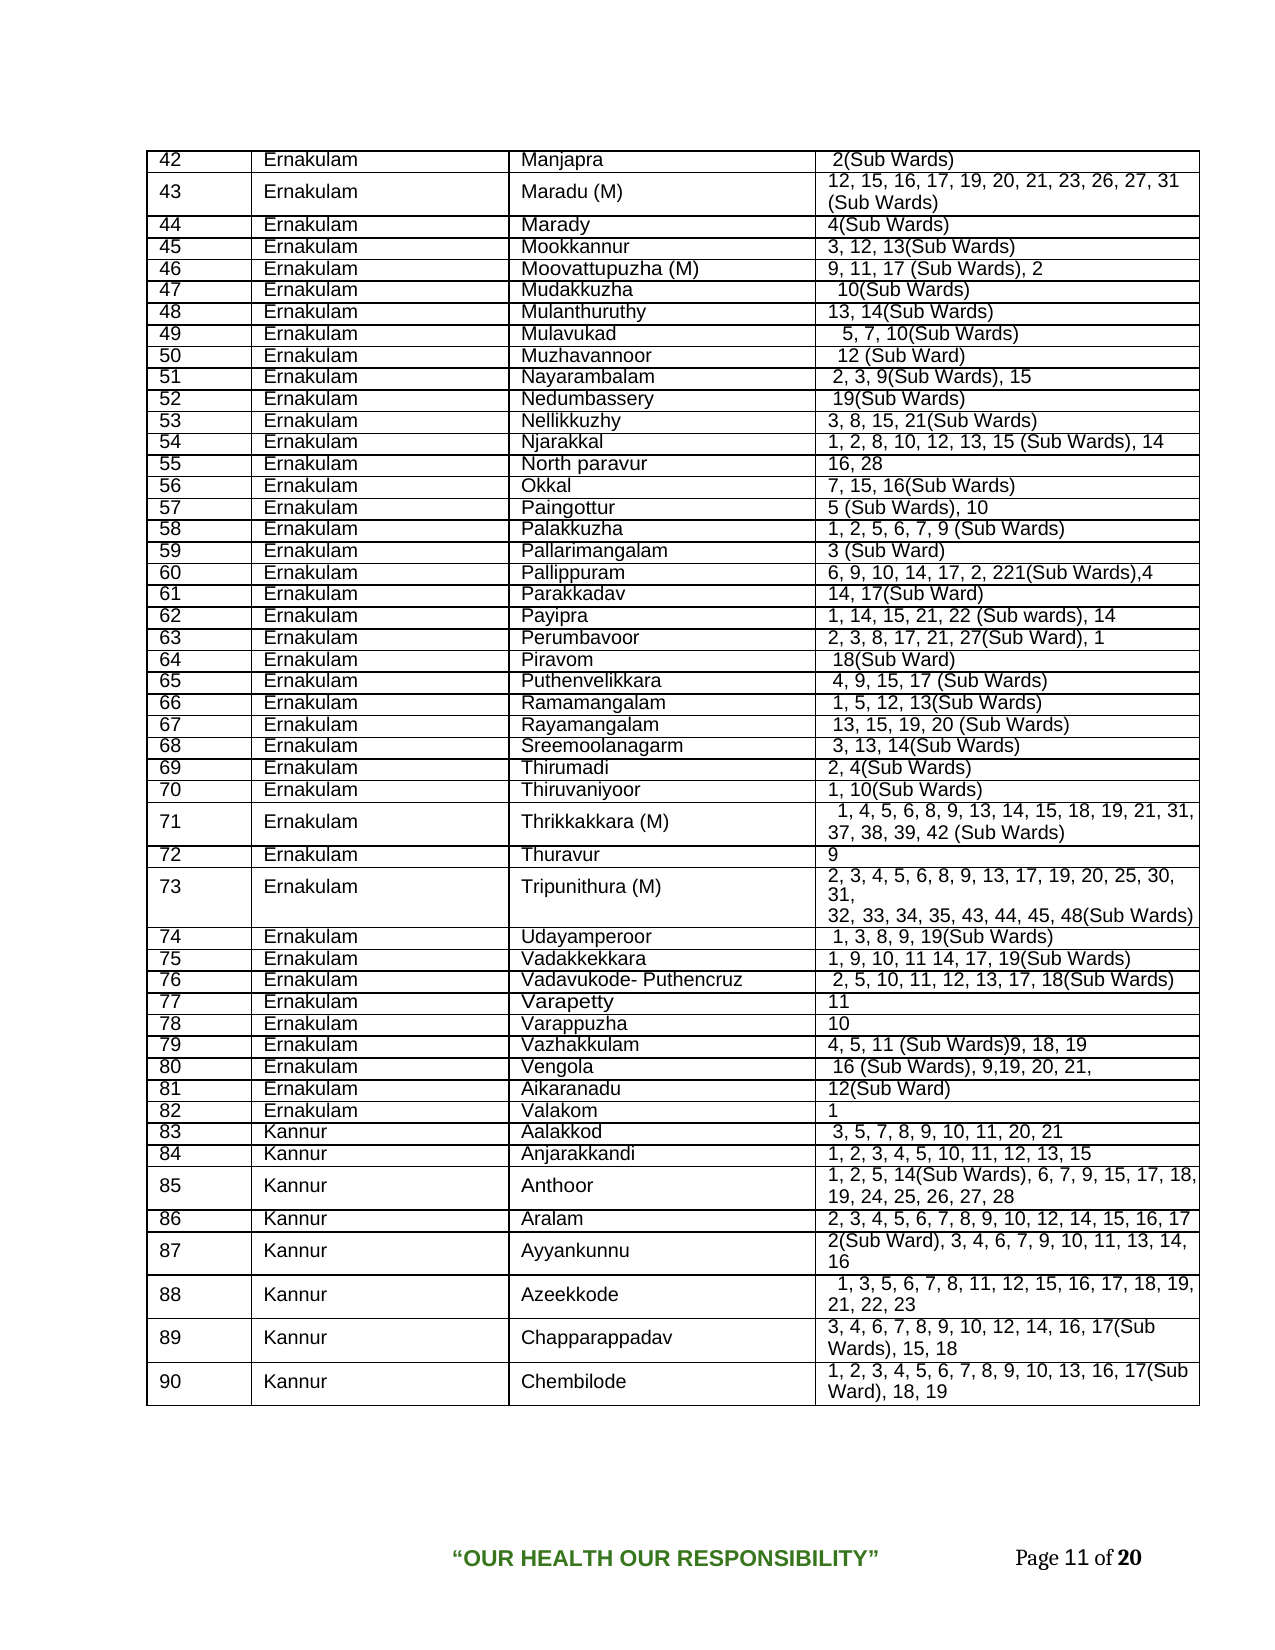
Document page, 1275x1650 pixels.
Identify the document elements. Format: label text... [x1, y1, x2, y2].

table_cell 51 [148, 369, 251, 389]
table_cell Ernakulam [252, 1059, 508, 1079]
table_cell Ernakulam [252, 412, 508, 432]
table_cell 1, 10(Sub Wards) [816, 781, 1199, 802]
table_cell Varappuzha [510, 1015, 815, 1035]
table_cell Vadakkekkara [510, 950, 815, 970]
table_cell Ernakulam [252, 868, 508, 927]
table_cell 1, 2, 3, 4, 5, 10, 11, 12, 13, 15 [816, 1146, 1199, 1166]
table_cell Paingottur [510, 499, 815, 519]
table_cell 70 [148, 781, 251, 802]
table_cell 64 [148, 651, 251, 671]
table_cell 55 [148, 456, 251, 476]
table_cell Nayarambalam [510, 369, 815, 389]
table_cell 86 [148, 1211, 251, 1231]
table_cell Ernakulam [252, 369, 508, 389]
table_cell 1, 3, 5, 6, 7, 8, 11, 12, 15, 16, 17, 18, 19, 21, 22, 23 [816, 1276, 1199, 1318]
table_cell Muzhavannoor [510, 347, 815, 367]
table_cell Ernakulam [252, 781, 508, 802]
table_cell Vazhakkulam [510, 1037, 815, 1057]
table_cell Marady [510, 217, 815, 237]
table_cell 9 [816, 847, 1199, 867]
table_cell Piravom [510, 651, 815, 671]
table_cell 4, 5, 11 (Sub Wards)9, 18, 19 [816, 1037, 1199, 1057]
table_cell Kannur [252, 1124, 508, 1144]
table_cell Ernakulam [252, 950, 508, 970]
table_cell 12, 15, 16, 17, 19, 20, 21, 23, 26, 27, 31 (Sub Wards) [816, 173, 1199, 215]
table_cell Moovattupuzha (M) [510, 260, 815, 280]
table_cell Mookkannur [510, 239, 815, 259]
table_cell 1 [816, 1102, 1199, 1122]
table_header Manjapra [510, 152, 815, 172]
table_cell Ernakulam [252, 630, 508, 649]
table_cell 7, 15, 16(Sub Wards) [816, 477, 1199, 497]
table_cell 1, 14, 15, 21, 22 (Sub wards), 14 [816, 608, 1199, 628]
table_cell 1, 2, 8, 10, 12, 13, 15 (Sub Wards), 14 [816, 434, 1199, 454]
table_cell Ernakulam [252, 928, 508, 948]
table_cell 4, 9, 15, 17 (Sub Wards) [816, 673, 1199, 693]
table_cell 54 [148, 434, 251, 454]
table_cell 2, 3, 4, 5, 6, 7, 8, 9, 10, 12, 14, 15, 16, 17 [816, 1211, 1199, 1231]
table_cell Ernakulam [252, 1037, 508, 1057]
table_header 42 [148, 152, 251, 172]
table_cell 88 [148, 1276, 251, 1318]
table_cell 13, 15, 19, 20 (Sub Wards) [816, 716, 1199, 736]
table_cell Nedumbassery [510, 391, 815, 411]
table_cell 44 [148, 217, 251, 237]
table_cell 63 [148, 630, 251, 649]
table_cell Sreemoolanagarm [510, 738, 815, 758]
table_cell 3, 4, 6, 7, 8, 9, 10, 12, 14, 16, 17(Sub Wards), 15, 18 [816, 1319, 1199, 1361]
table_cell Ernakulam [252, 695, 508, 715]
table_cell Ernakulam [252, 434, 508, 454]
table_cell 75 [148, 950, 251, 970]
table_cell Ernakulam [252, 347, 508, 367]
table_cell Ayyankunnu [510, 1233, 815, 1274]
table_cell 2, 3, 8, 17, 21, 27(Sub Ward), 1 [816, 630, 1199, 649]
table_cell 1, 2, 5, 6, 7, 9 (Sub Wards) [816, 521, 1199, 541]
table_cell 61 [148, 586, 251, 606]
table_cell Kannur [252, 1146, 508, 1166]
table_cell Thirumadi [510, 760, 815, 780]
table_cell 1, 4, 5, 6, 8, 9, 13, 14, 15, 18, 19, 21, 31, 37, 38, 39, 42 (Sub Wards) [816, 803, 1199, 845]
table_cell 85 [148, 1167, 251, 1209]
table_cell Ernakulam [252, 326, 508, 346]
table_cell 11 [816, 994, 1199, 1014]
table_cell 83 [148, 1124, 251, 1144]
table_cell 62 [148, 608, 251, 628]
table_cell Aralam [510, 1211, 815, 1231]
table_cell Vadavukode- Puthencruz [510, 972, 815, 992]
table_cell 57 [148, 499, 251, 519]
table_cell Aalakkod [510, 1124, 815, 1144]
table_cell 3, 5, 7, 8, 9, 10, 11, 20, 21 [816, 1124, 1199, 1144]
table_cell 1, 9, 10, 11 14, 17, 19(Sub Wards) [816, 950, 1199, 970]
table_cell 67 [148, 716, 251, 736]
table_cell 3, 13, 14(Sub Wards) [816, 738, 1199, 758]
table_cell Kannur [252, 1276, 508, 1318]
table_cell 10 [816, 1015, 1199, 1035]
table_cell Ernakulam [252, 608, 508, 628]
table_header 2(Sub Wards) [816, 152, 1199, 172]
table_cell Kannur [252, 1167, 508, 1209]
table_cell 84 [148, 1146, 251, 1166]
table_cell Ernakulam [252, 651, 508, 671]
table_cell Thiruvaniyoor [510, 781, 815, 802]
table_cell Parakkadav [510, 586, 815, 606]
table_cell Thrikkakkara (M) [510, 803, 815, 845]
table_cell Rayamangalam [510, 716, 815, 736]
table_cell 87 [148, 1233, 251, 1274]
table_cell Ernakulam [252, 1015, 508, 1035]
table_cell Pallarimangalam [510, 543, 815, 563]
table_cell 59 [148, 543, 251, 563]
table_cell Ernakulam [252, 173, 508, 215]
table_cell Ernakulam [252, 716, 508, 736]
table_cell Kannur [252, 1211, 508, 1231]
table_cell 81 [148, 1081, 251, 1101]
table_cell 2, 5, 10, 11, 12, 13, 17, 18(Sub Wards) [816, 972, 1199, 992]
table_cell Ernakulam [252, 738, 508, 758]
table_cell 45 [148, 239, 251, 259]
table_cell 52 [148, 391, 251, 411]
table_cell 47 [148, 282, 251, 302]
table_cell Ernakulam [252, 543, 508, 563]
table_cell 72 [148, 847, 251, 867]
table_cell Kannur [252, 1363, 508, 1405]
table_cell 1, 5, 12, 13(Sub Wards) [816, 695, 1199, 715]
table_cell 50 [148, 347, 251, 367]
table_cell 49 [148, 326, 251, 346]
table_cell Perumbavoor [510, 630, 815, 649]
table_cell 2, 3, 9(Sub Wards), 15 [816, 369, 1199, 389]
table_cell 3 (Sub Ward) [816, 543, 1199, 563]
table_cell Kannur [252, 1233, 508, 1274]
table_cell Anthoor [510, 1167, 815, 1209]
table_cell Ernakulam [252, 803, 508, 845]
table_cell Puthenvelikkara [510, 673, 815, 693]
table_cell 2, 3, 4, 5, 6, 8, 9, 13, 17, 19, 20, 25, 30, 31, 32, 33, 34, 35, 43, 44, 45, 48(Sub Wards) [816, 868, 1199, 927]
table_cell 12 (Sub Ward) [816, 347, 1199, 367]
table_cell 2, 4(Sub Wards) [816, 760, 1199, 780]
table_cell Aikaranadu [510, 1081, 815, 1101]
table_cell 80 [148, 1059, 251, 1079]
table_cell 10(Sub Wards) [816, 282, 1199, 302]
table_cell Ernakulam [252, 304, 508, 324]
table_cell Ernakulam [252, 282, 508, 302]
table_cell 5, 7, 10(Sub Wards) [816, 326, 1199, 346]
table_cell 56 [148, 477, 251, 497]
table_cell 48 [148, 304, 251, 324]
table_cell Chembilode [510, 1363, 815, 1405]
table_cell Kannur [252, 1319, 508, 1361]
table_cell Ernakulam [252, 847, 508, 867]
table_cell 53 [148, 412, 251, 432]
table_cell 3, 8, 15, 21(Sub Wards) [816, 412, 1199, 432]
table_cell 5 (Sub Wards), 10 [816, 499, 1199, 519]
table_cell Azeekkode [510, 1276, 815, 1318]
table_cell 14, 17(Sub Ward) [816, 586, 1199, 606]
table_cell 77 [148, 994, 251, 1014]
table_cell Thuravur [510, 847, 815, 867]
table_cell 76 [148, 972, 251, 992]
table_cell Mulavukad [510, 326, 815, 346]
table_cell Ernakulam [252, 477, 508, 497]
table_cell Ernakulam [252, 994, 508, 1014]
table_cell 46 [148, 260, 251, 280]
table_cell 65 [148, 673, 251, 693]
table_cell 16 (Sub Wards), 9,19, 20, 21, [816, 1059, 1199, 1079]
table_cell 79 [148, 1037, 251, 1057]
table_cell Ernakulam [252, 586, 508, 606]
table_cell Tripunithura (M) [510, 868, 815, 927]
table_header Ernakulam [252, 152, 508, 172]
table_cell Mulanthuruthy [510, 304, 815, 324]
table_cell Chapparappadav [510, 1319, 815, 1361]
table_cell 74 [148, 928, 251, 948]
table_cell 19(Sub Wards) [816, 391, 1199, 411]
table_cell 4(Sub Wards) [816, 217, 1199, 237]
table_cell Ernakulam [252, 1081, 508, 1101]
table_cell Ernakulam [252, 239, 508, 259]
table_cell 43 [148, 173, 251, 215]
table_cell Ernakulam [252, 1102, 508, 1122]
table_cell Maradu (M) [510, 173, 815, 215]
table_cell Valakom [510, 1102, 815, 1122]
table_cell Ernakulam [252, 499, 508, 519]
table_cell Okkal [510, 477, 815, 497]
table_cell Ernakulam [252, 673, 508, 693]
table_cell Ernakulam [252, 760, 508, 780]
table_cell 1, 2, 3, 4, 5, 6, 7, 8, 9, 10, 13, 16, 17(Sub Ward), 18, 19 [816, 1363, 1199, 1405]
table_cell 13, 14(Sub Wards) [816, 304, 1199, 324]
table_cell Anjarakkandi [510, 1146, 815, 1166]
table_cell 1, 2, 5, 14(Sub Wards), 6, 7, 9, 15, 17, 18, 19, 24, 25, 26, 27, 28 [816, 1167, 1199, 1209]
table_cell 58 [148, 521, 251, 541]
table_cell Udayamperoor [510, 928, 815, 948]
table_cell 60 [148, 564, 251, 584]
table_cell Pallippuram [510, 564, 815, 584]
table_cell 9, 11, 17 (Sub Wards), 2 [816, 260, 1199, 280]
table_cell 69 [148, 760, 251, 780]
table_cell 90 [148, 1363, 251, 1405]
table_cell 16, 28 [816, 456, 1199, 476]
table_cell Ernakulam [252, 972, 508, 992]
table_cell Nellikkuzhy [510, 412, 815, 432]
table_cell Ernakulam [252, 391, 508, 411]
table_cell 82 [148, 1102, 251, 1122]
table_cell Ernakulam [252, 260, 508, 280]
table_cell 1, 3, 8, 9, 19(Sub Wards) [816, 928, 1199, 948]
table_cell North paravur [510, 456, 815, 476]
table_cell 66 [148, 695, 251, 715]
table_cell Ramamangalam [510, 695, 815, 715]
table_cell Mudakkuzha [510, 282, 815, 302]
table_cell Payipra [510, 608, 815, 628]
table_cell 18(Sub Ward) [816, 651, 1199, 671]
table_cell 73 [148, 868, 251, 927]
table_cell Ernakulam [252, 456, 508, 476]
table_cell 89 [148, 1319, 251, 1361]
table_cell Ernakulam [252, 564, 508, 584]
table_cell Varapetty [510, 994, 815, 1014]
table_cell 78 [148, 1015, 251, 1035]
table_cell Njarakkal [510, 434, 815, 454]
table_cell 71 [148, 803, 251, 845]
table_cell Ernakulam [252, 521, 508, 541]
table_cell Palakkuzha [510, 521, 815, 541]
table_cell Vengola [510, 1059, 815, 1079]
table_cell 12(Sub Ward) [816, 1081, 1199, 1101]
table_cell 3, 12, 13(Sub Wards) [816, 239, 1199, 259]
table_cell Ernakulam [252, 217, 508, 237]
table_cell 6, 9, 10, 14, 17, 2, 221(Sub Wards),4 [816, 564, 1199, 584]
table_cell 2(Sub Ward), 3, 4, 6, 7, 9, 10, 11, 13, 14, 16 [816, 1233, 1199, 1274]
table_cell 68 [148, 738, 251, 758]
